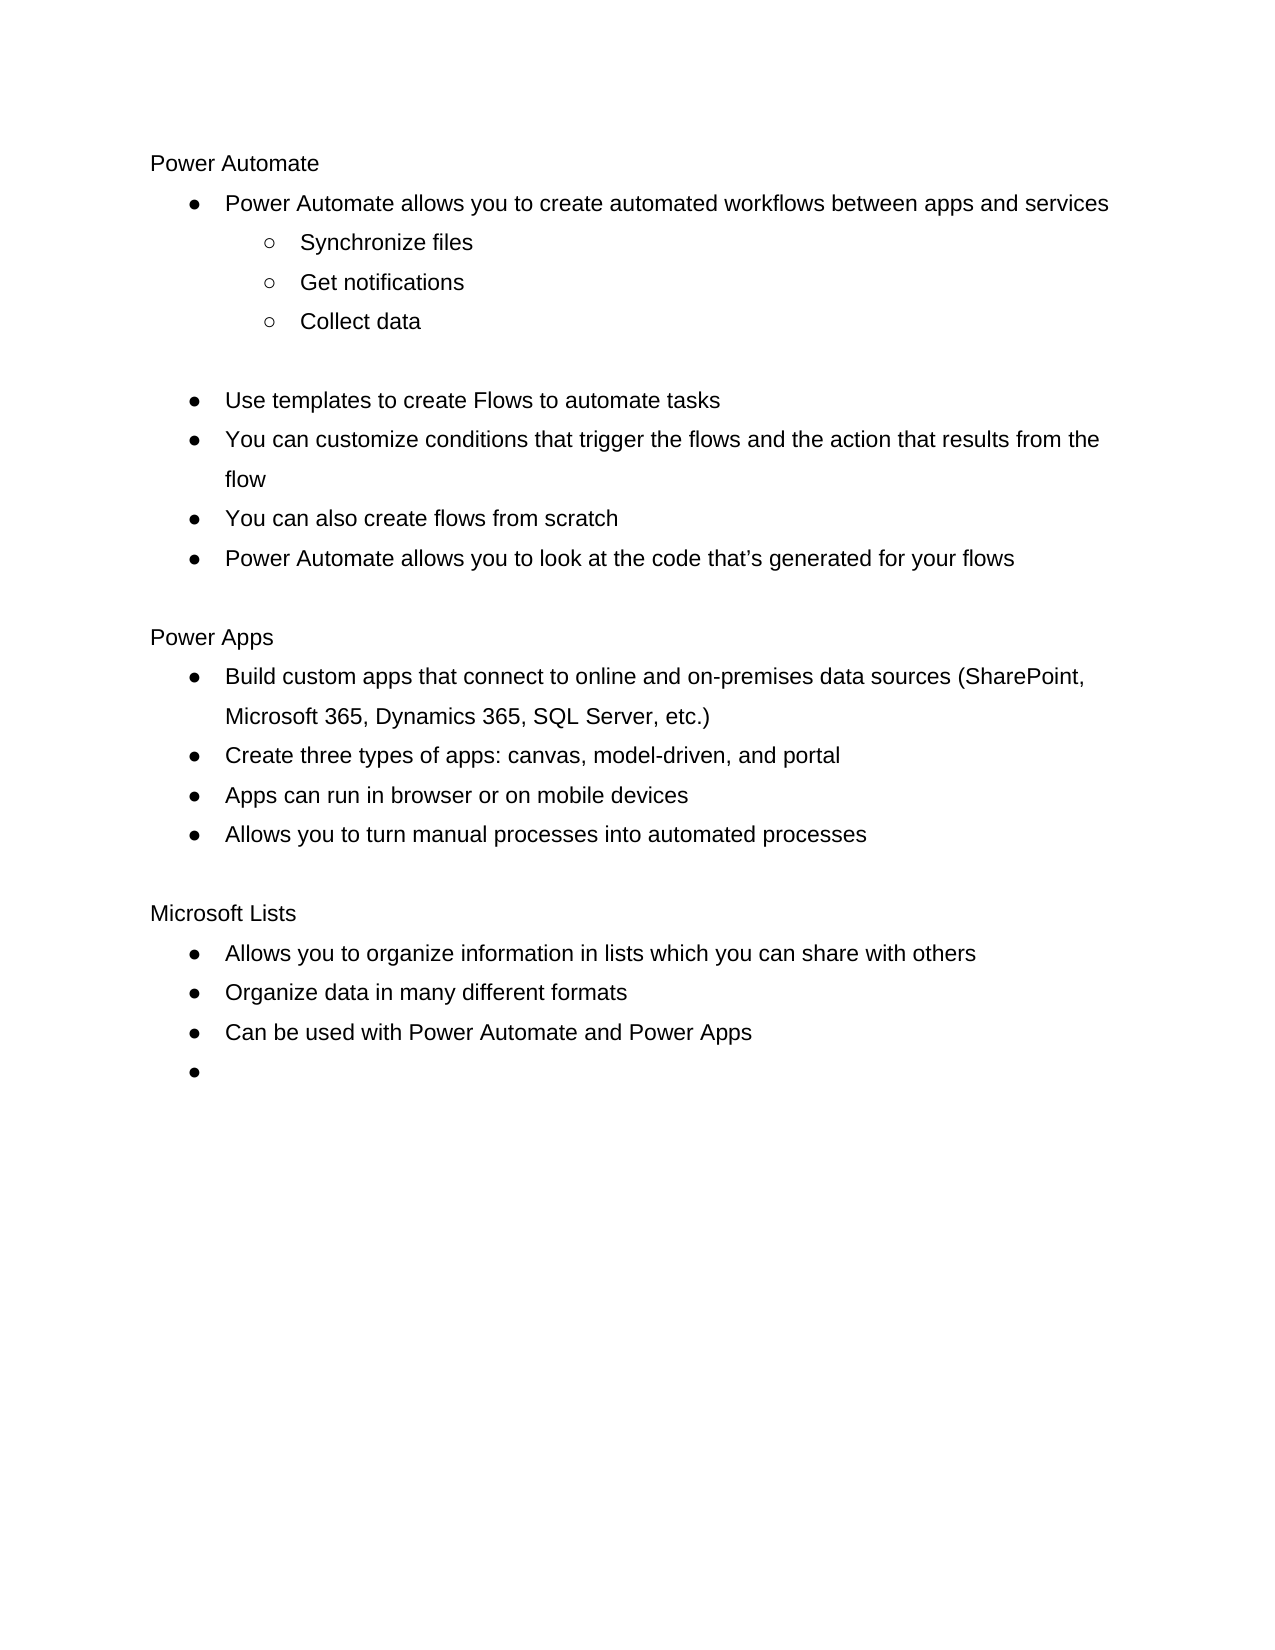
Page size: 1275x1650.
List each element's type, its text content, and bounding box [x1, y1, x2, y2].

list You can customize conditions that trigger the flows and the action that results from the flow [187, 426, 1125, 492]
list Organize data in many different formats [187, 979, 1125, 1005]
text Power Apps [150, 624, 1125, 650]
list Create three types of apps: canvas, model-driven, and portal [187, 742, 1125, 768]
list Power Automate allows you to create automated workflows between apps and services [187, 189, 1125, 216]
list Collect data [262, 308, 1125, 334]
list Use templates to create Flows to automate tasks [187, 387, 1125, 413]
list Allows you to organize information in lists which you can share with others [187, 939, 1125, 966]
list Allows you to turn manual processes into automated processes [187, 821, 1125, 847]
text Power Automate [150, 150, 1125, 176]
list You can also create flows from scratch [187, 505, 1125, 532]
list Can be used with Power Automate and Power Apps [187, 1018, 1125, 1045]
list Power Automate allows you to look at the code that’s generated for your flows [187, 545, 1125, 571]
text Microsoft Lists [150, 900, 1125, 926]
list Build custom apps that connect to online and on-premises data sources (SharePoint, Microsoft 365, Dynamics 365, SQL Server, etc.) [187, 663, 1125, 729]
list Get notifications [262, 268, 1125, 295]
list Apps can run in browser or on mobile devices [187, 782, 1125, 808]
list Synchronize files [262, 229, 1125, 255]
